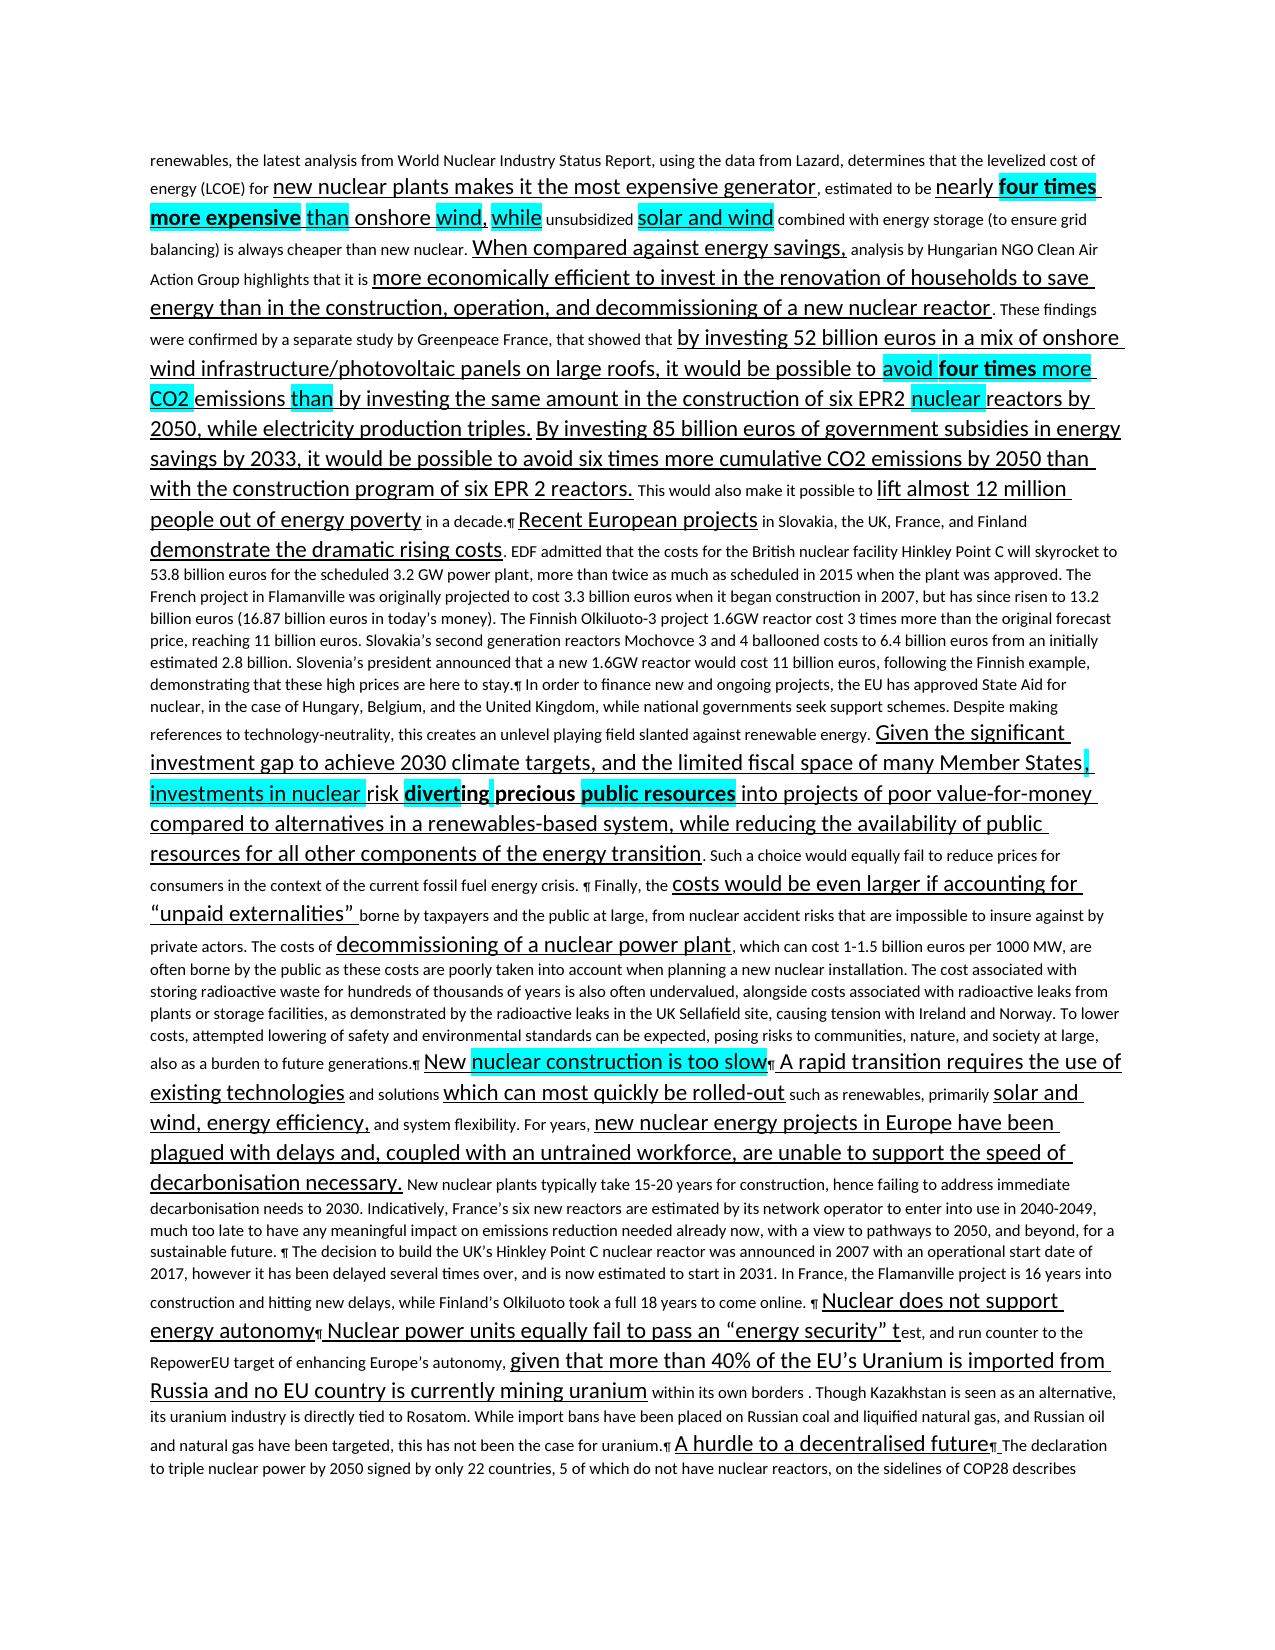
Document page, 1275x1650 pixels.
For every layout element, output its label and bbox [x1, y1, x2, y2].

text [150, 150, 1125, 1479]
